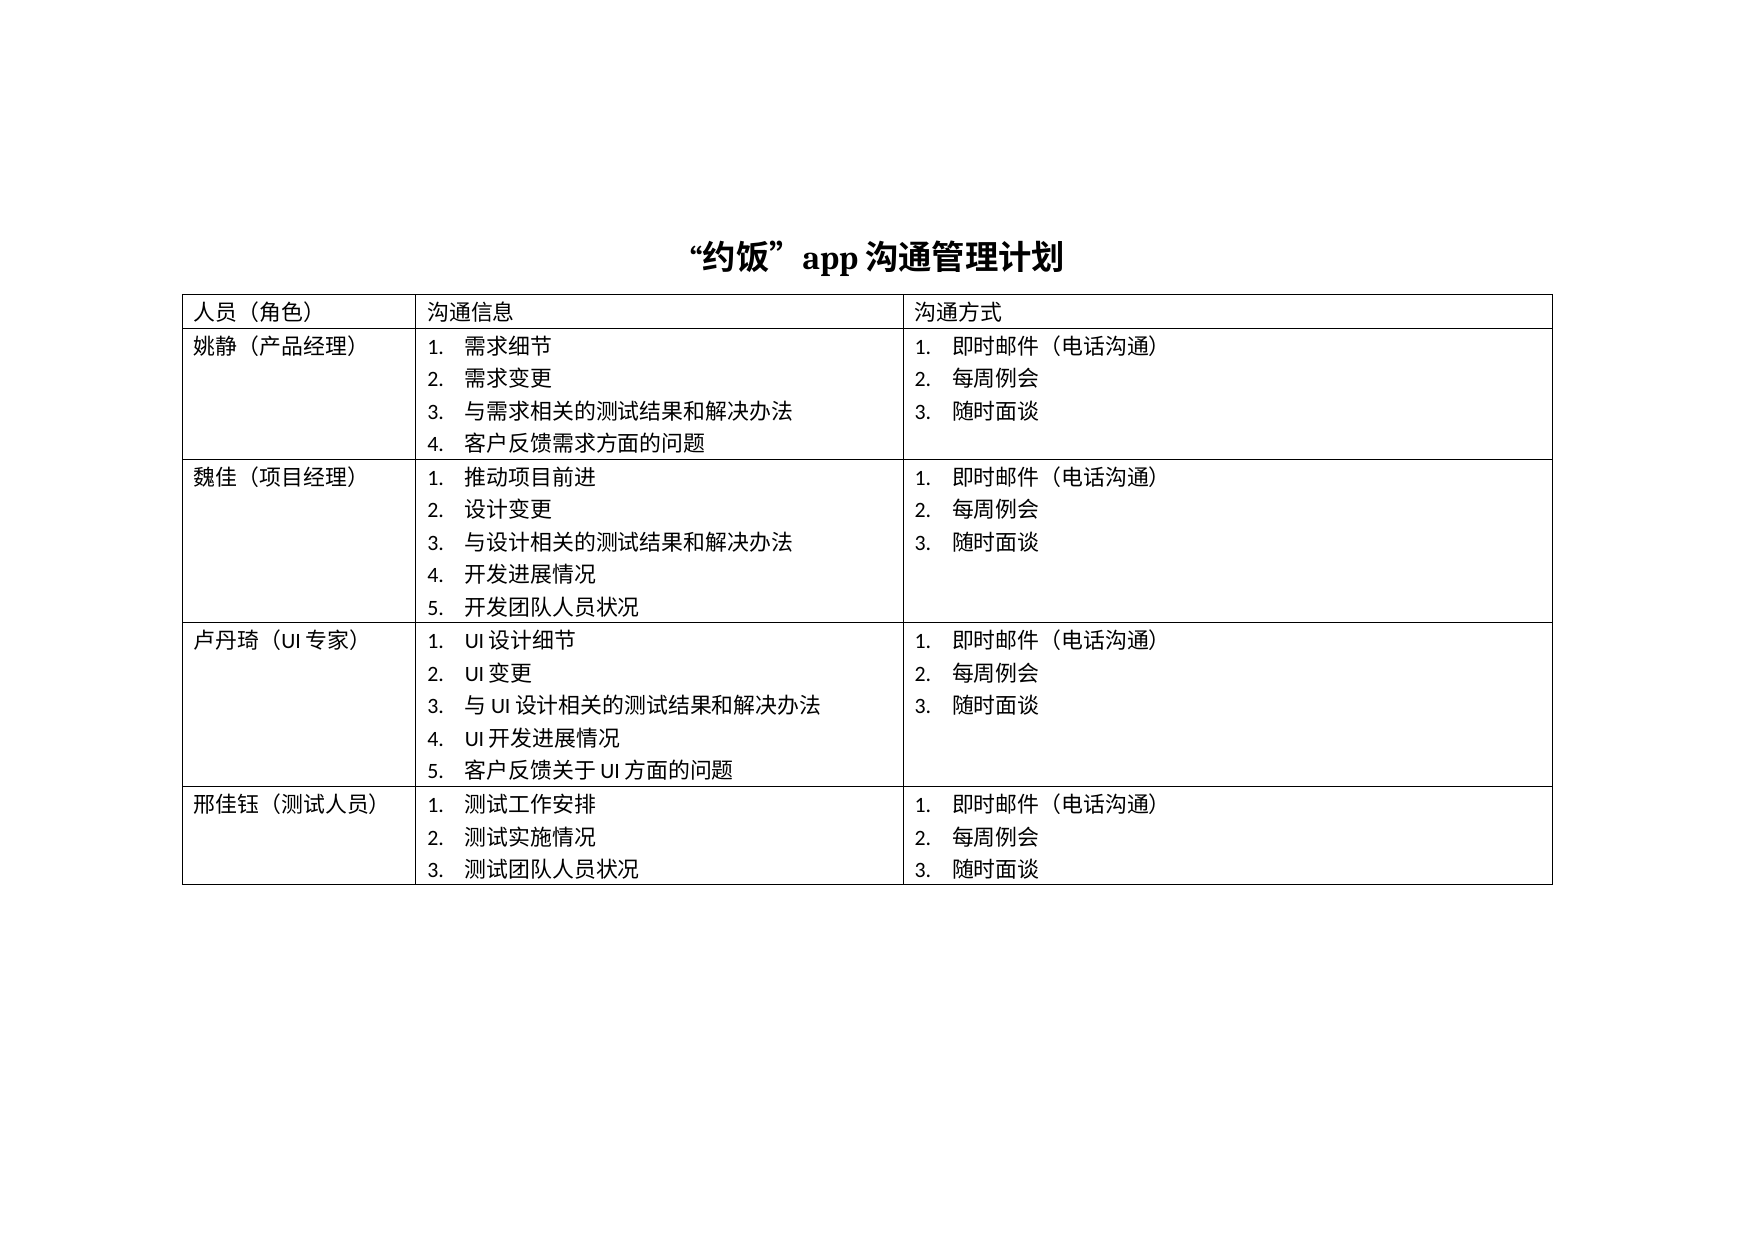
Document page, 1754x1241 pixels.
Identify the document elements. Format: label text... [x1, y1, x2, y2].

table_cell 推动项目前进 设计变更 与设计相关的测试结果和解决办法 开发进展情况 开发团队人员状况 [416, 460, 903, 622]
table_cell 魏佳（项目经理） [183, 460, 415, 622]
table_cell 即时邮件（电话沟通） 每周例会 随时面谈 [904, 460, 1552, 622]
table_cell 需求细节 需求变更 与需求相关的测试结果和解决办法 客户反馈需求方面的问题 [416, 329, 903, 458]
table_header 沟通方式 [904, 295, 1552, 327]
table_header 人员（角色） [183, 295, 415, 327]
table_cell 即时邮件（电话沟通） 每周例会 随时面谈 [904, 787, 1552, 884]
table_cell 邢佳钰（测试人员） [183, 787, 415, 884]
table_cell 测试工作安排 测试实施情况 测试团队人员状况 [416, 787, 903, 884]
table_cell 即时邮件（电话沟通） 每周例会 随时面谈 [904, 329, 1552, 458]
title “约饭”app沟通管理计划 [150, 223, 1604, 288]
table_header 沟通信息 [416, 295, 903, 327]
table_cell 即时邮件（电话沟通） 每周例会 随时面谈 [904, 623, 1552, 786]
table_cell 姚静（产品经理） [183, 329, 415, 458]
table_cell 卢丹琦（UI专家） [183, 623, 415, 786]
table_cell UI设计细节 UI变更 与UI设计相关的测试结果和解决办法 UI开发进展情况 客户反馈关于UI方面的问题 [416, 623, 903, 786]
